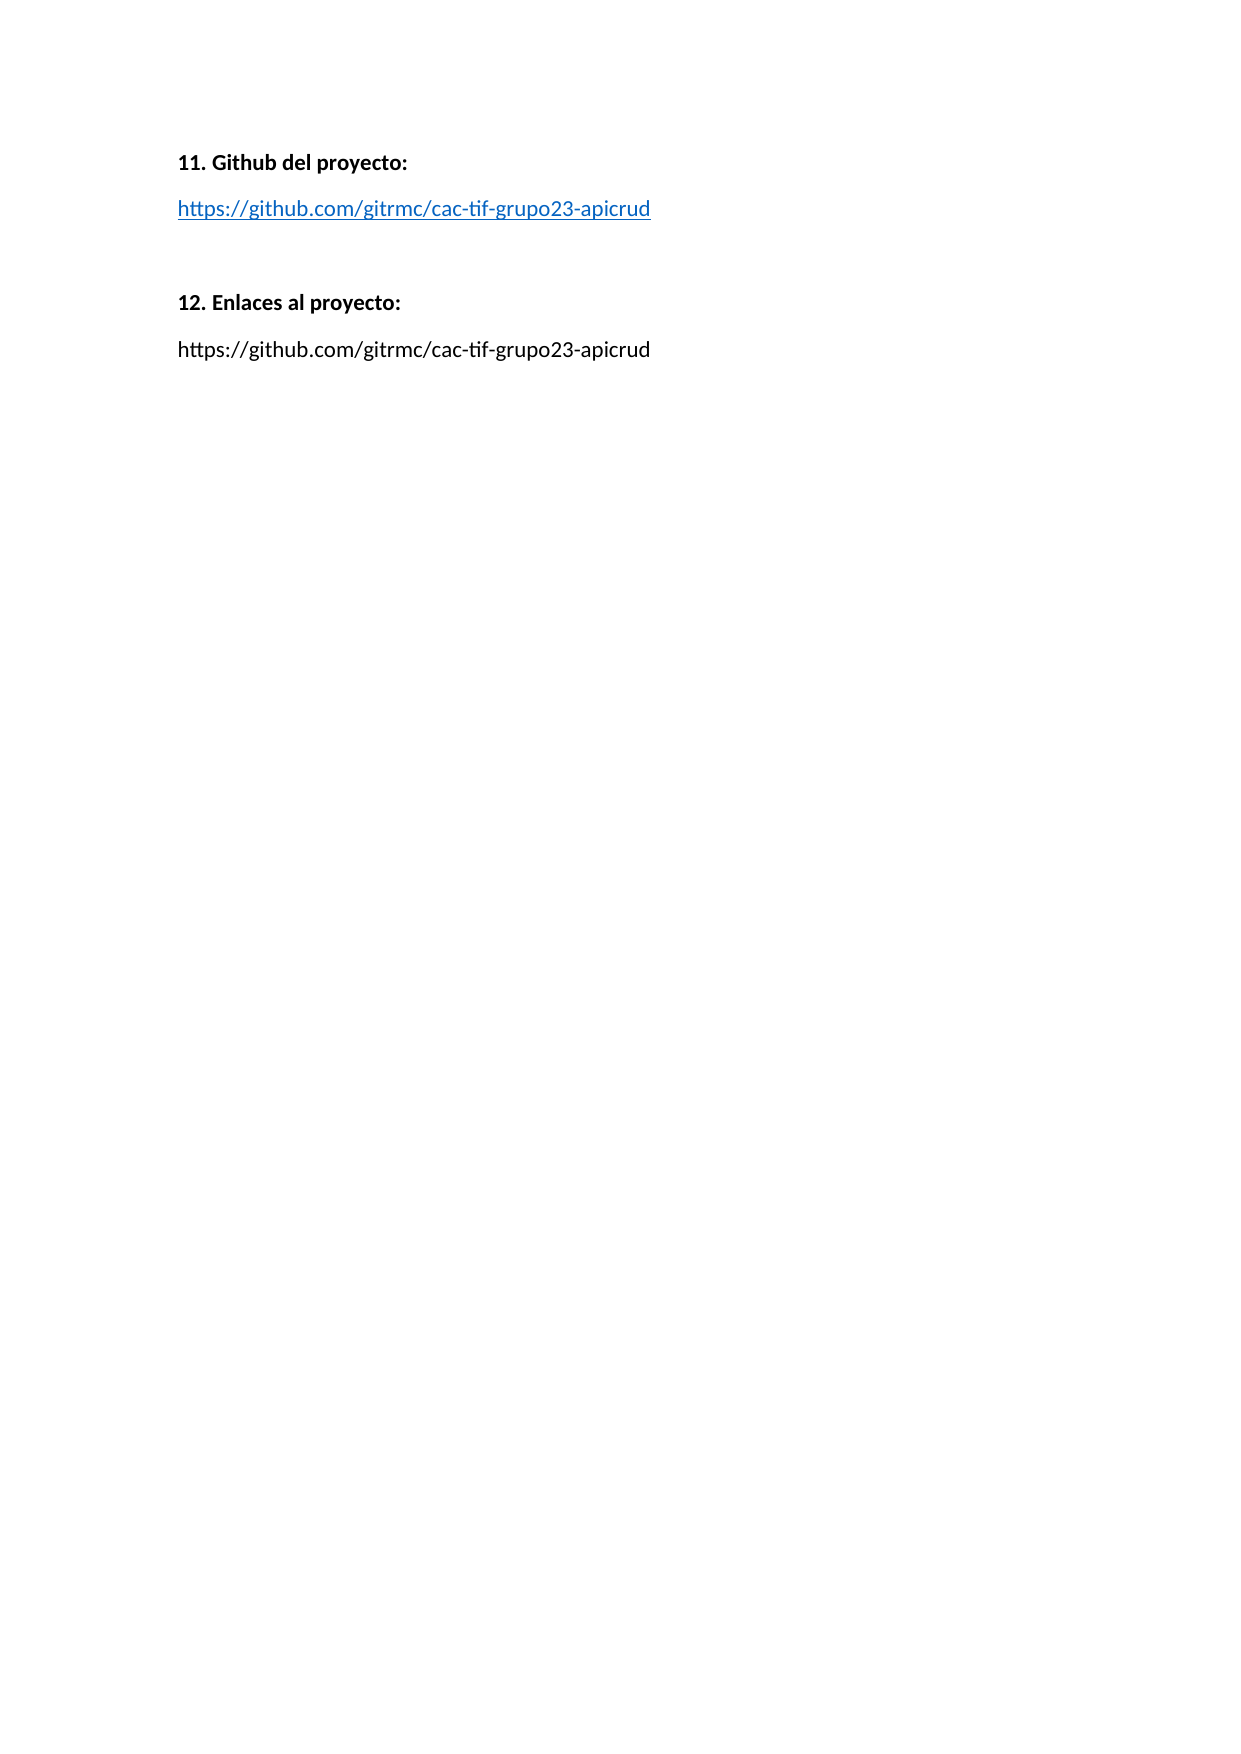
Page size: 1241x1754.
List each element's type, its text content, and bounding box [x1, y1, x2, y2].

text 11. Github del proyecto: [177, 148, 1063, 176]
text https://github.com/gitrmc/cac-tif-grupo23-apicrud [177, 194, 1063, 222]
text 12. Enlaces al proyecto: [177, 288, 1063, 316]
text https://github.com/gitrmc/cac-tif-grupo23-apicrud [177, 335, 1063, 363]
